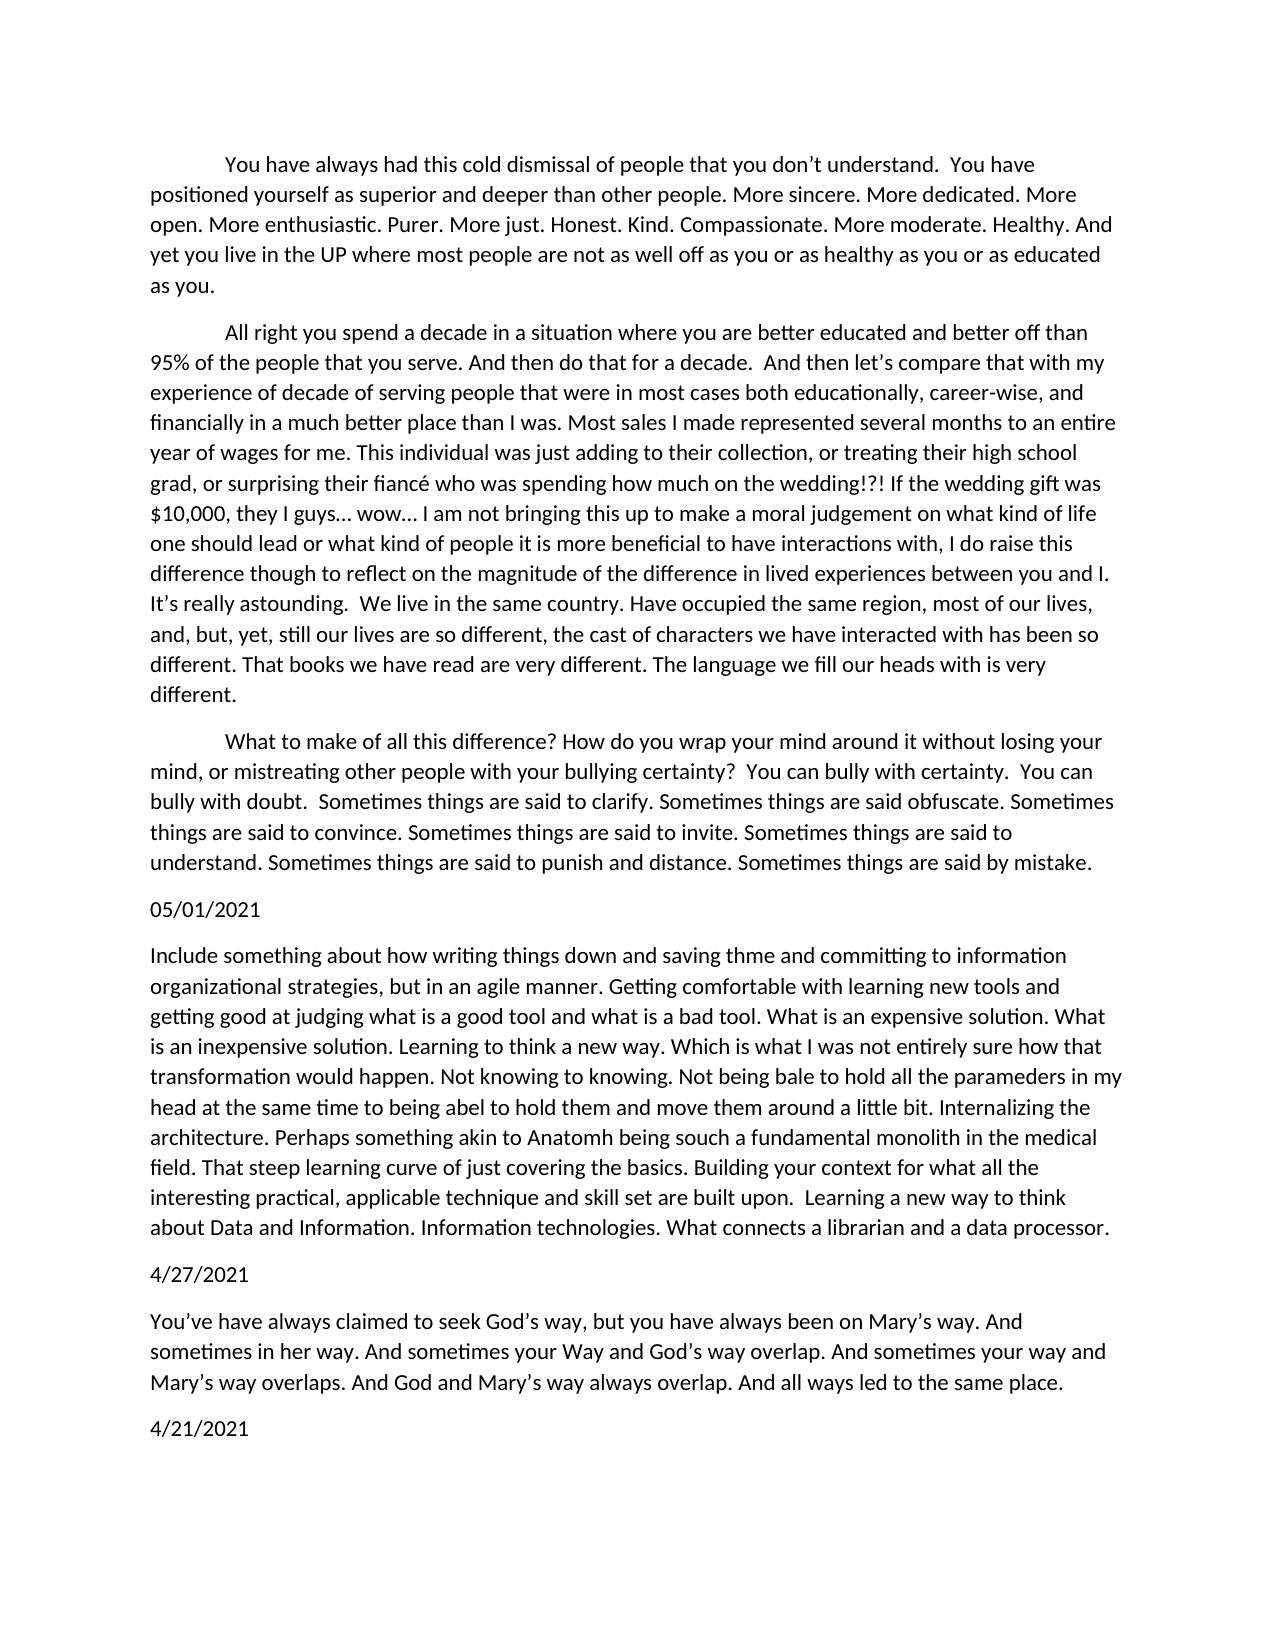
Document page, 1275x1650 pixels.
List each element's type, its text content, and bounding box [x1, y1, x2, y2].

text Include something about how writing things down and saving thme and committing to information organizational strategies, but in an agile manner. Getting comfortable with learning new tools and getting good at judging what is a good tool and what is a bad tool. What is an expensive solution. What is an inexpensive solution. Learning to think a new way. Which is what I was not entirely sure how that transformation would happen. Not knowing to knowing. Not being bale to hold all the parameders in my head at the same time to being abel to hold them and move them around a little bit. Internalizing the architecture. Perhaps something akin to Anatomh being souch a fundamental monolith in the medical field. That steep learning curve of just covering the basics. Building your context for what all the interesting practical, applicable technique and skill set are built upon. Learning a new way to think about Data and Information. Information technologies. What connects a librarian and a data processor. [150, 942, 1125, 1242]
text You have always had this cold dismissal of people that you don’t understand. You have positioned yourself as superior and deeper than other people. More sincere. More dedicated. More open. More enthusiastic. Purer. More just. Honest. Kind. Compassionate. More moderate. Healthy. And yet you live in the UP where most people are not as well off as you or as healthy as you or as educated as you. [150, 150, 1125, 299]
text 05/01/2021 [150, 895, 1125, 923]
text 4/27/2021 [150, 1260, 1125, 1288]
text You’ve have always claimed to seek God’s way, but you have always been on Mary’s way. And sometimes in her way. And sometimes your Way and God’s way overlap. And sometimes your way and Mary’s way overlaps. And God and Mary’s way always overlap. And all ways led to the same place. [150, 1307, 1125, 1396]
text 4/21/2021 [150, 1414, 1125, 1443]
text What to make of all this difference? How do you wrap your mind around it without losing your mind, or mistreating other people with your bullying certainty? You can bully with certainty. You can bully with doubt. Sometimes things are said to clarify. Sometimes things are said obfuscate. Sometimes things are said to convince. Sometimes things are said to invite. Sometimes things are said to understand. Sometimes things are said to punish and distance. Sometimes things are said by mistake. [150, 727, 1125, 876]
